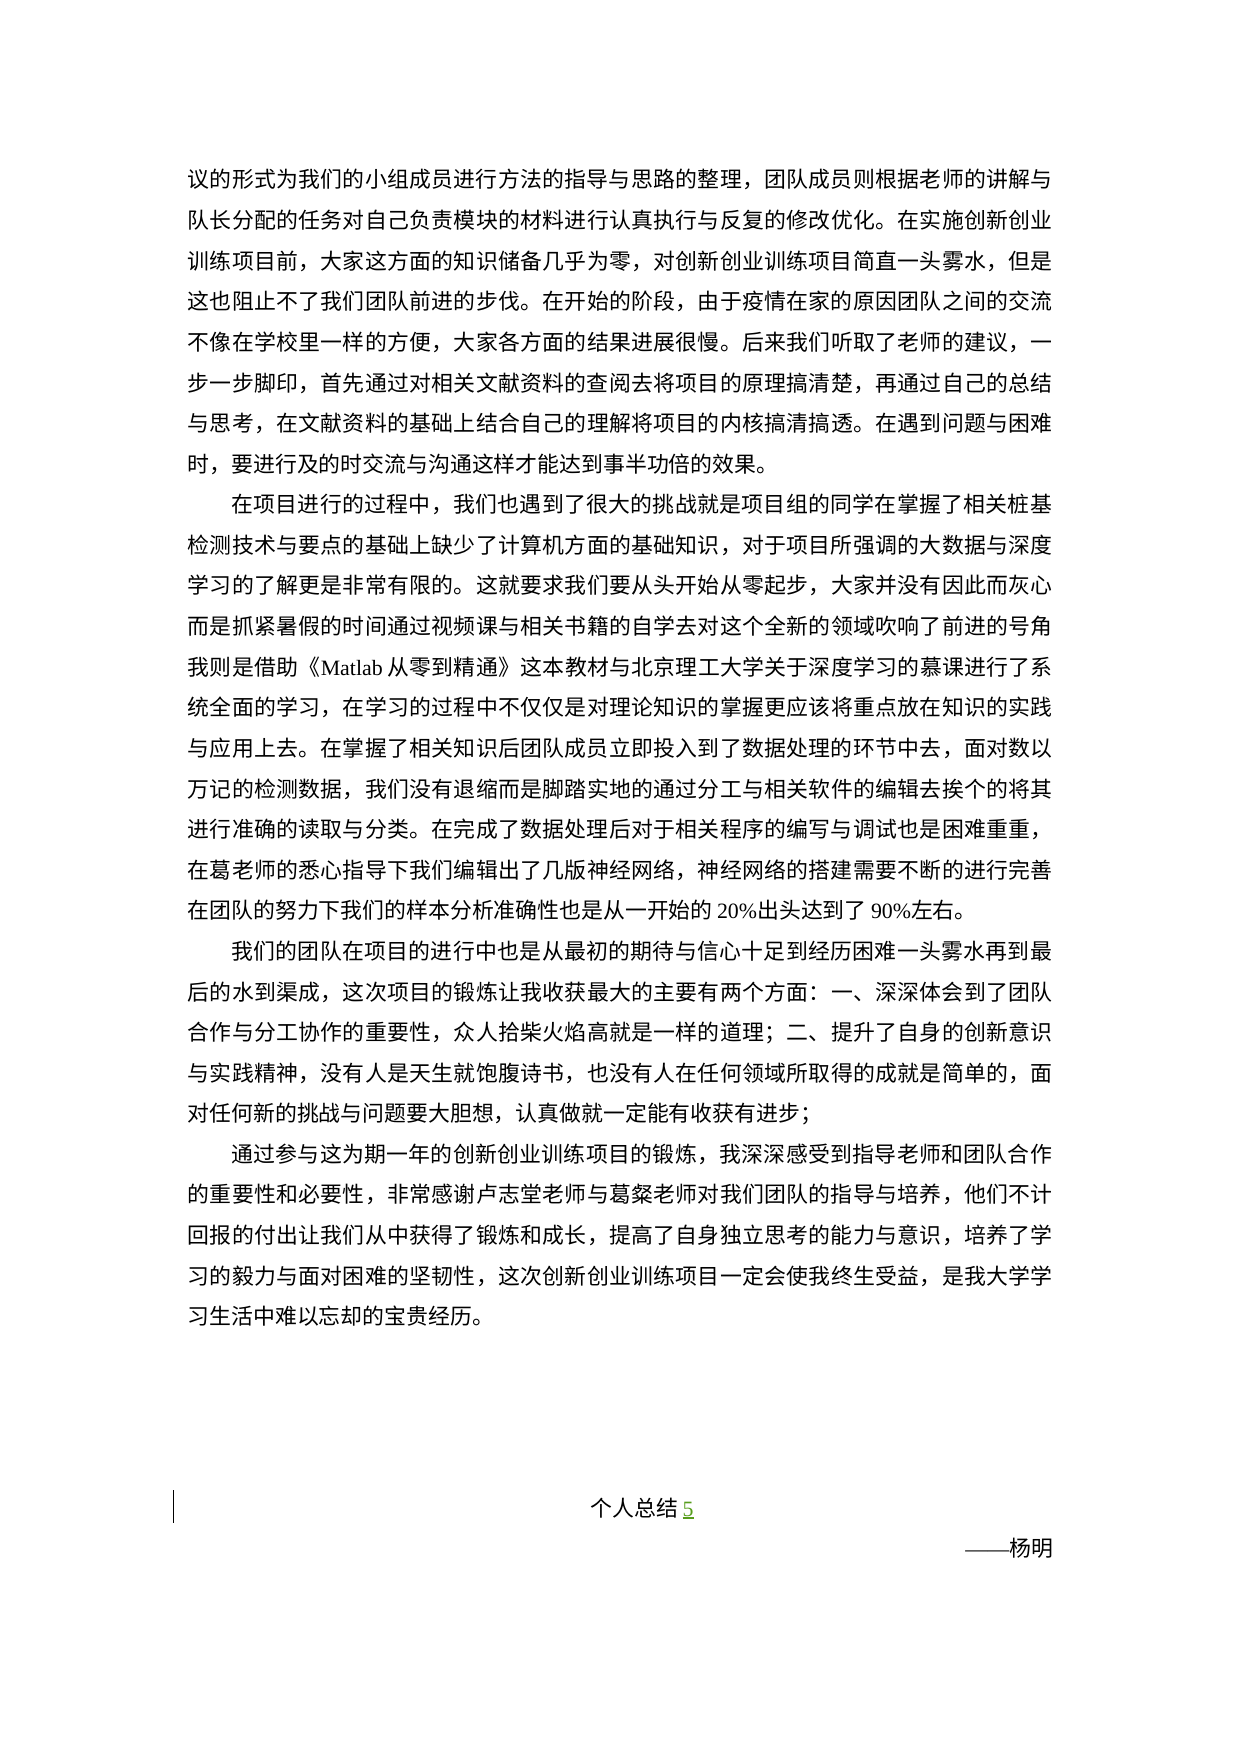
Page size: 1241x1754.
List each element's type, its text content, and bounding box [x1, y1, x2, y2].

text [187, 162, 1053, 479]
text ——杨明 [187, 1531, 1053, 1563]
text 在项目进行的过程中，我们也遇到了很大的挑战就是项目组的同学在掌握了相关桩基检测技术与要点的基础上缺少了计算机方面的基础知识，对于项目所强调的大数据与深度学习的了解更是非常有限的。这就要求我们要从头开始从零起步，大家并没有因此而灰心，而是抓紧暑假的时间通过视频课与相关书籍的自学去对这个全新的领域吹响了前进的号角，我则是借助《Matlab从零到精通》这本教材与北京理工大学关于深度学习的慕课进行了系统全面的学习，在学习的过程中不仅仅是对理论知识的掌握更应该将重点放在知识的实践与应用上去。在掌握了相关知识后团队成员立即投入到了数据处理的环节中去，面对数以万记的检测数据，我们没有退缩而是脚踏实地的通过分工与相关软件的编辑去挨个的将其进行准确的读取与分类。在完成了数据处理后对于相关程序的编写与调试也是困难重重，在葛老师的悉心指导下我们编辑出了几版神经网络，神经网络的搭建需要不断的进行完善，在团队的努力下我们的样本分析准确性也是从一开始的20%出头达到了90%左右。 [187, 487, 1053, 926]
text 个人总结 [187, 1490, 1053, 1523]
text 我们的团队在项目的进行中也是从最初的期待与信心十足到经历困难一头雾水再到最后的水到渠成，这次项目的锻炼让我收获最大的主要有两个方面：一、深深体会到了团队合作与分工协作的重要性，众人拾柴火焰高就是一样的道理；二、提升了自身的创新意识与实践精神，没有人是天生就饱腹诗书，也没有人在任何领域所取得的成就是简单的，面对任何新的挑战与问题要大胆想，认真做就一定能有收获有进步； [187, 933, 1053, 1128]
text 通过参与这为期一年的创新创业训练项目的锻炼，我深深感受到指导老师和团队合作的重要性和必要性，非常感谢卢志堂老师与葛粲老师对我们团队的指导与培养，他们不计回报的付出让我们从中获得了锻炼和成长，提高了自身独立思考的能力与意识，培养了学习的毅力与面对困难的坚韧性，这次创新创业训练项目一定会使我终生受益，是我大学学习生活中难以忘却的宝贵经历。 [187, 1136, 1053, 1331]
